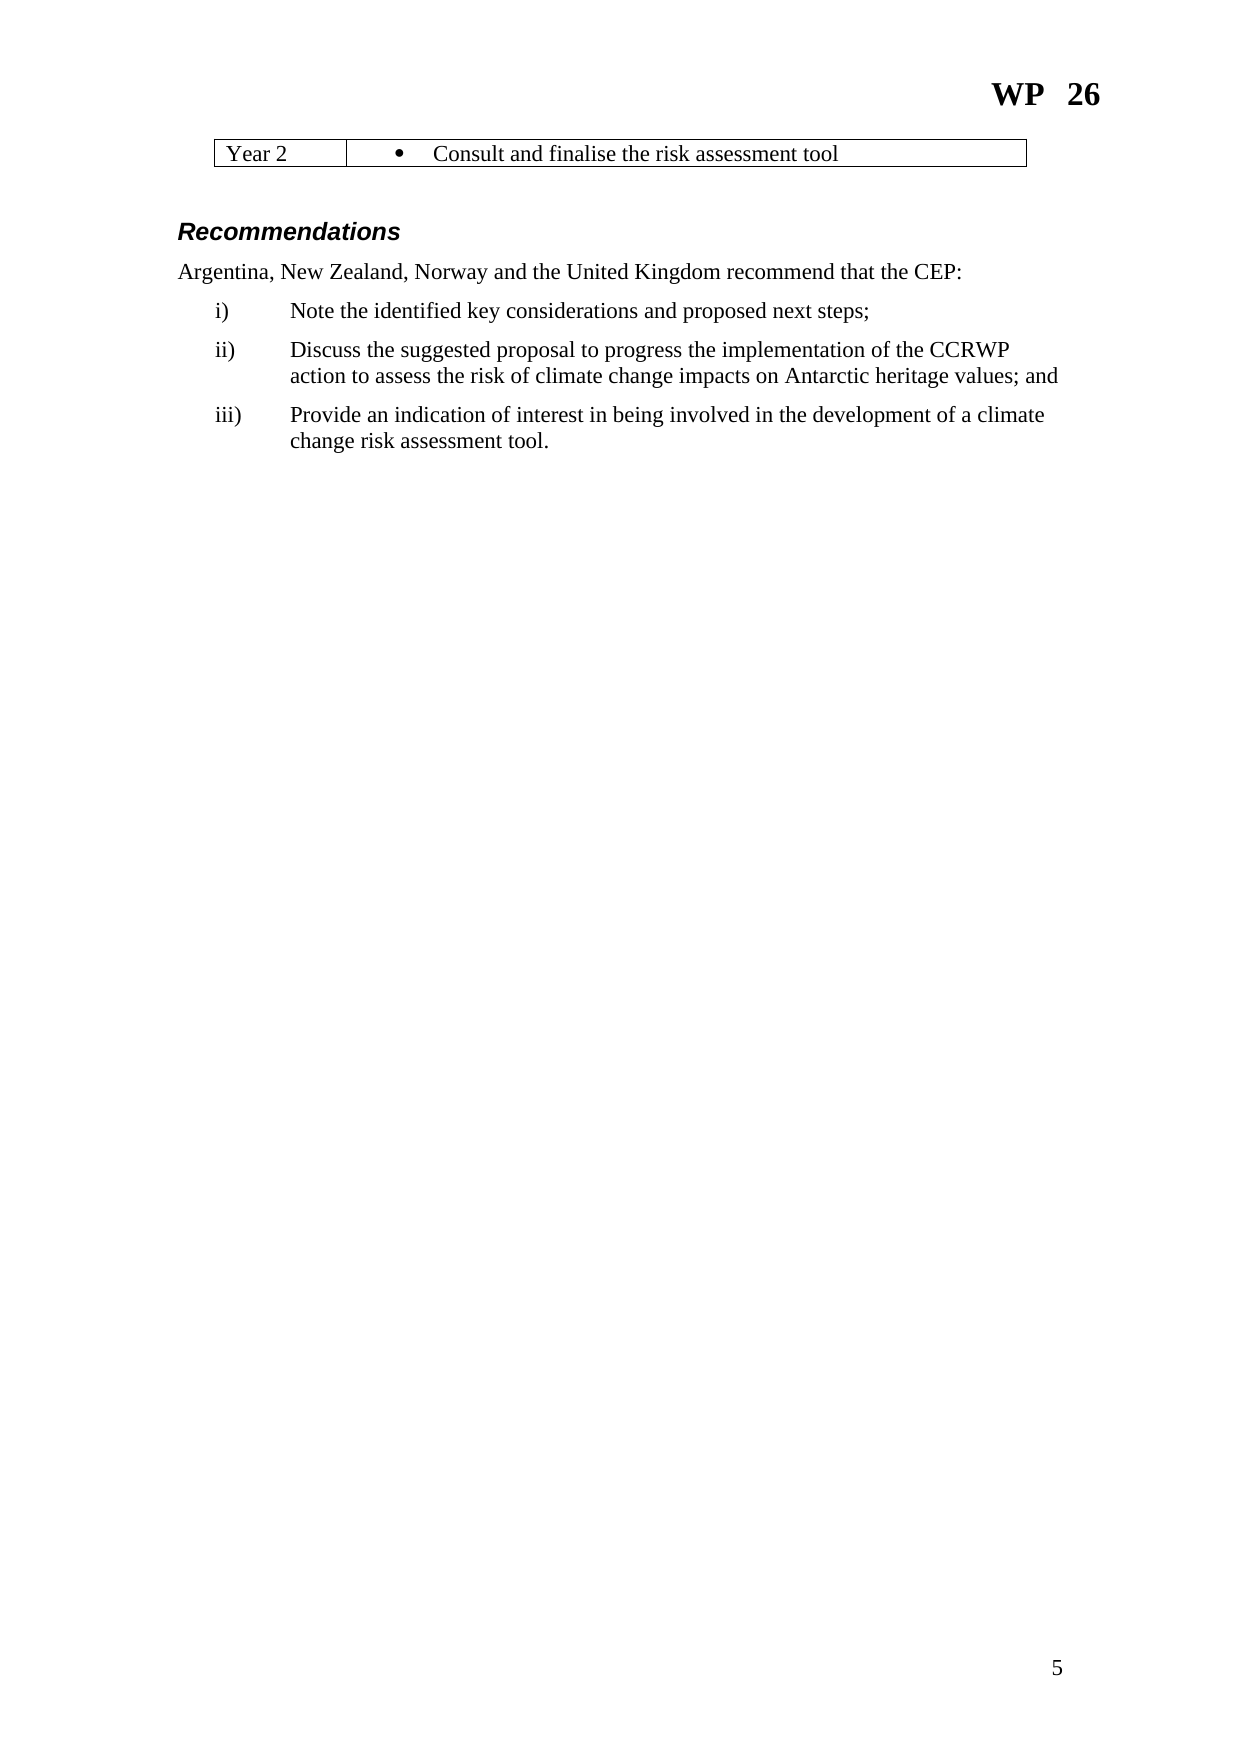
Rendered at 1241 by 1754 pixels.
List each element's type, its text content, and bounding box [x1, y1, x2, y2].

text Recommendations [177, 217, 1063, 246]
text Argentina, New Zealand, Norway and the United Kingdom recommend that the CEP: [177, 258, 1063, 284]
list Note the identified key considerations and proposed next steps; [215, 297, 1063, 323]
list Discuss the suggested proposal to progress the implementation of the CCRWP action to assess the risk of climate change impacts on Antarctic heritage values; and [215, 336, 1063, 389]
list Provide an indication of interest in being involved in the development of a climate change risk assessment tool. [215, 401, 1063, 454]
table_cell Consult and finalise the risk assessment tool [347, 140, 1026, 166]
table_cell Year 2 [215, 140, 346, 166]
